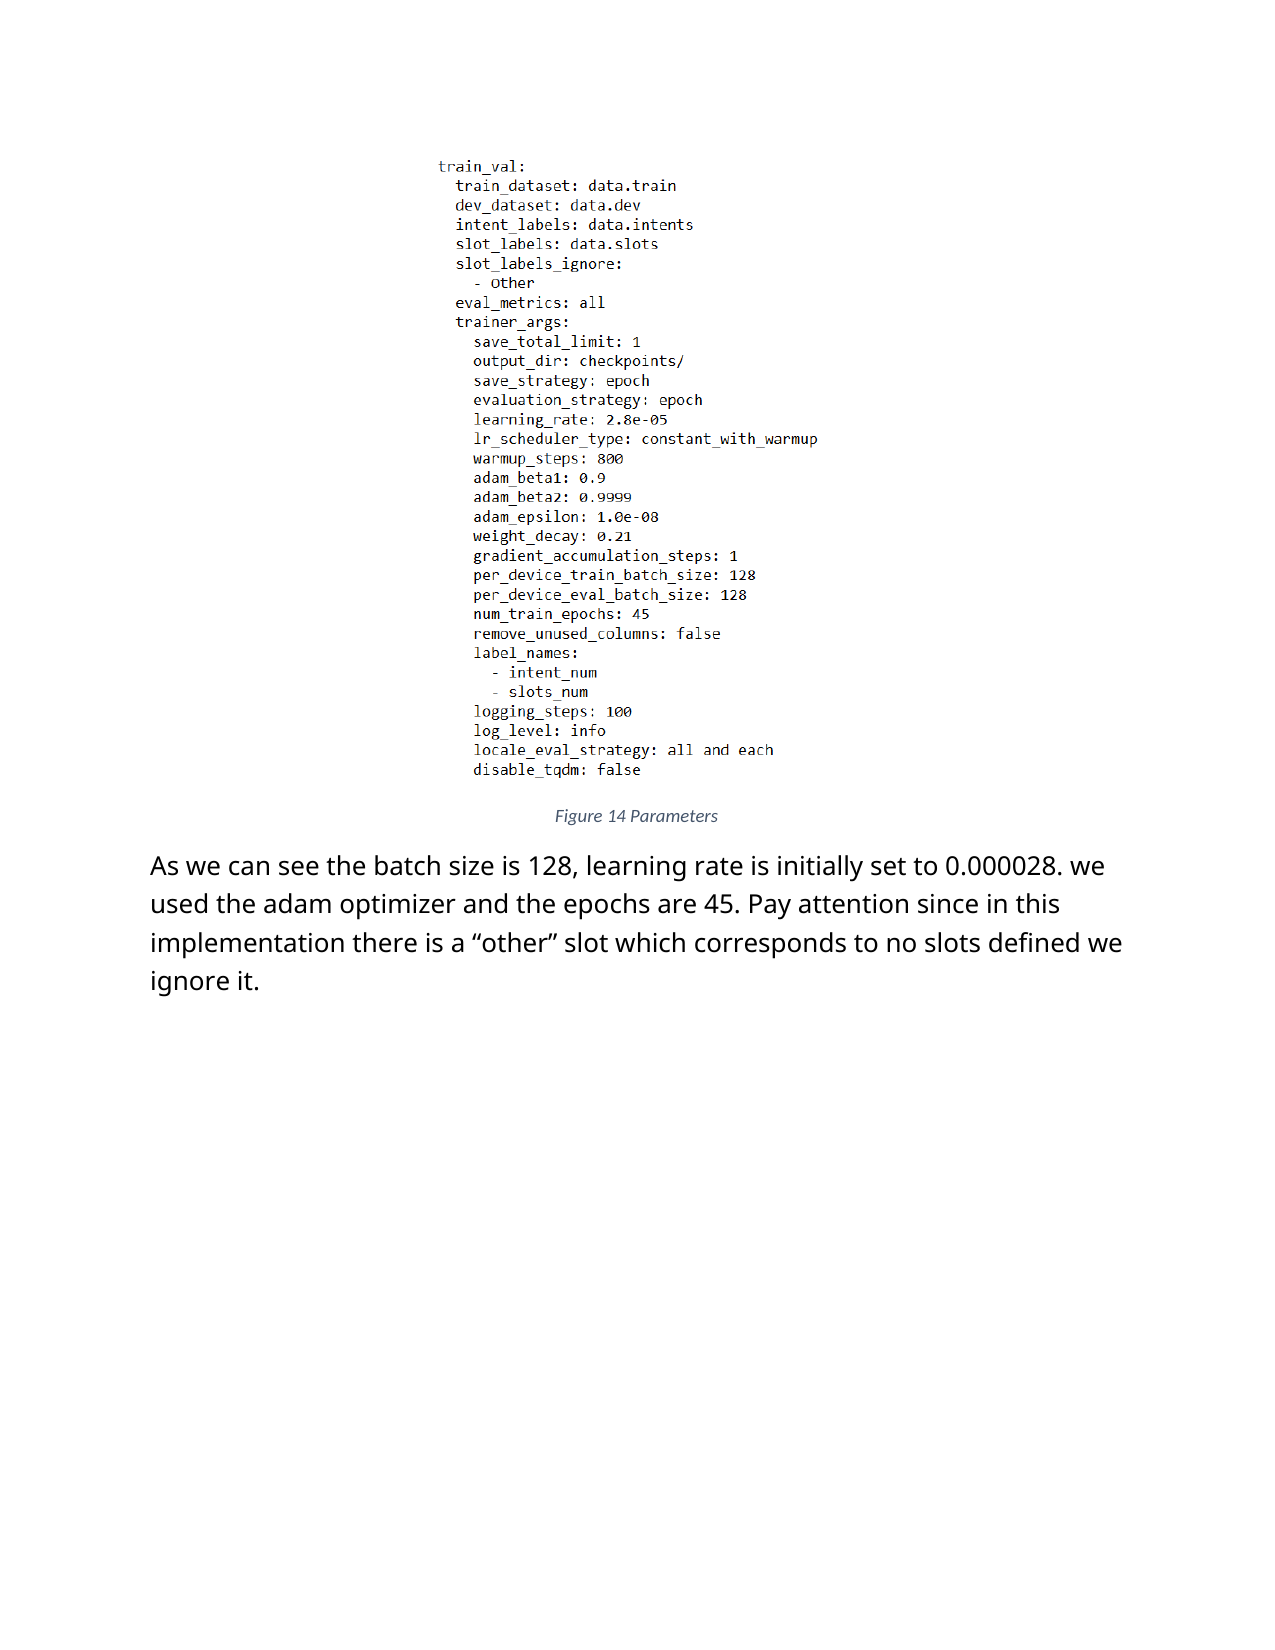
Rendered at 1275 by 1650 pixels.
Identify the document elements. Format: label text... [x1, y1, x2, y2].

text Figure 14 Parameters [150, 804, 1125, 827]
picture [433, 150, 842, 785]
text As we can see the batch size is 128, learning rate is initially set to 0.000028. we used the adam optimizer and the epochs are 45. Pay attention since in this implementation there is a “other” slot which corresponds to no slots defined we ignore it. [150, 848, 1125, 998]
